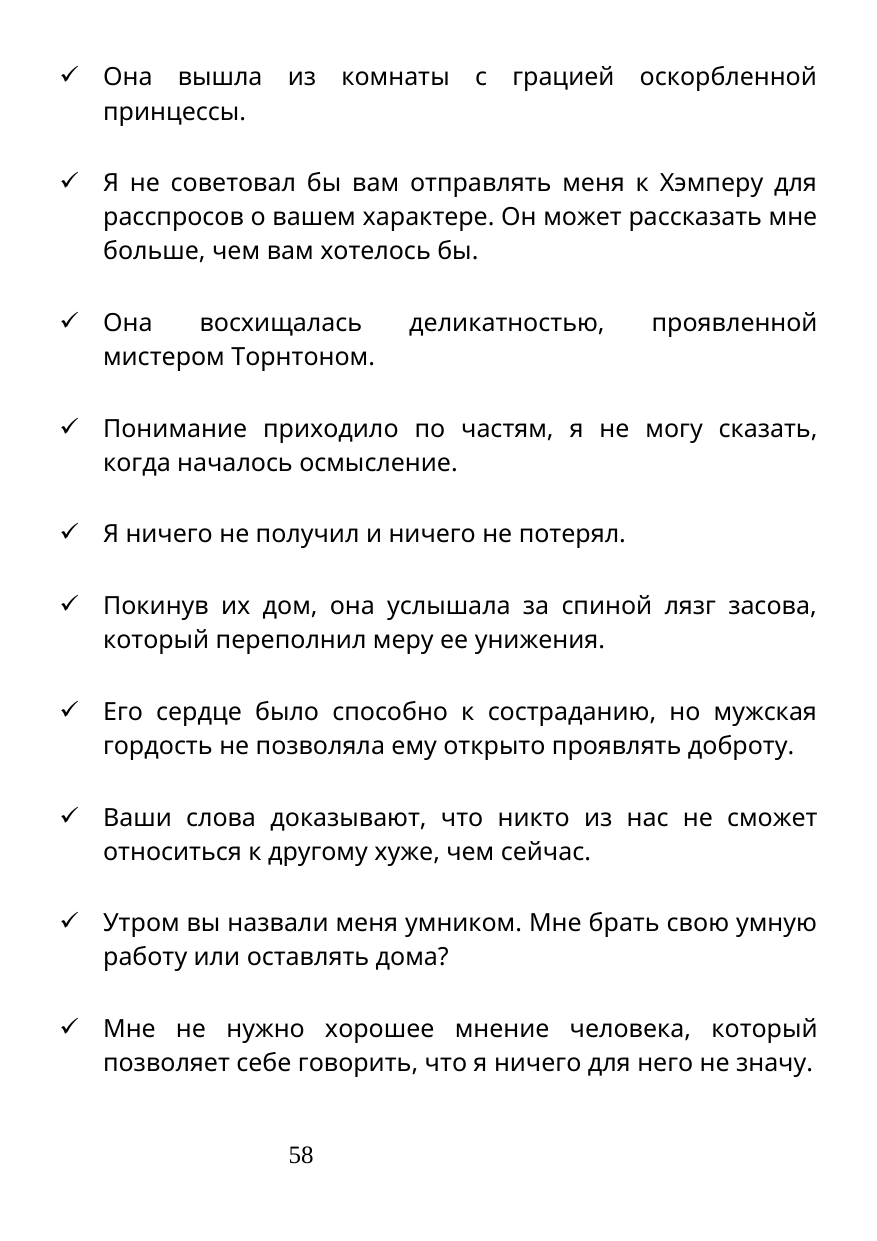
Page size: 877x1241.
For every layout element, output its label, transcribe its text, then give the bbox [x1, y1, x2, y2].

list Она вышла из комнаты с грацией оскорбленной принцессы. [59, 59, 818, 127]
list Я ничего не получил и ничего не потерял. [59, 516, 818, 550]
list Она восхищалась деликатностью, проявленной мистером Торнтоном. [59, 304, 818, 373]
list Понимание приходило по частям, я не могу сказать, когда началось осмысление. [59, 410, 818, 478]
list Его сердце было способно к состраданию, но мужская гордость не позволяла ему открыто проявлять доброту. [59, 693, 818, 762]
list Ваши слова доказывают, что никто из нас не сможет относиться к другому хуже, чем сейчас. [59, 799, 818, 867]
list Покинув их дом, она услышала за спиной лязг засова, который переполнил меру ее унижения. [59, 588, 818, 656]
list Я не советовал бы вам отправлять меня к Хэмперу для расспросов о вашем характере. Он может рассказать мне больше, чем вам хотелось бы. [59, 165, 818, 267]
list Утром вы назвали меня умником. Мне брать свою умную работу или оставлять дома? [59, 905, 818, 973]
list Мне не нужно хорошее мнение человека, который позволяет себе говорить, что я ничего для него не значу. [59, 1011, 818, 1079]
